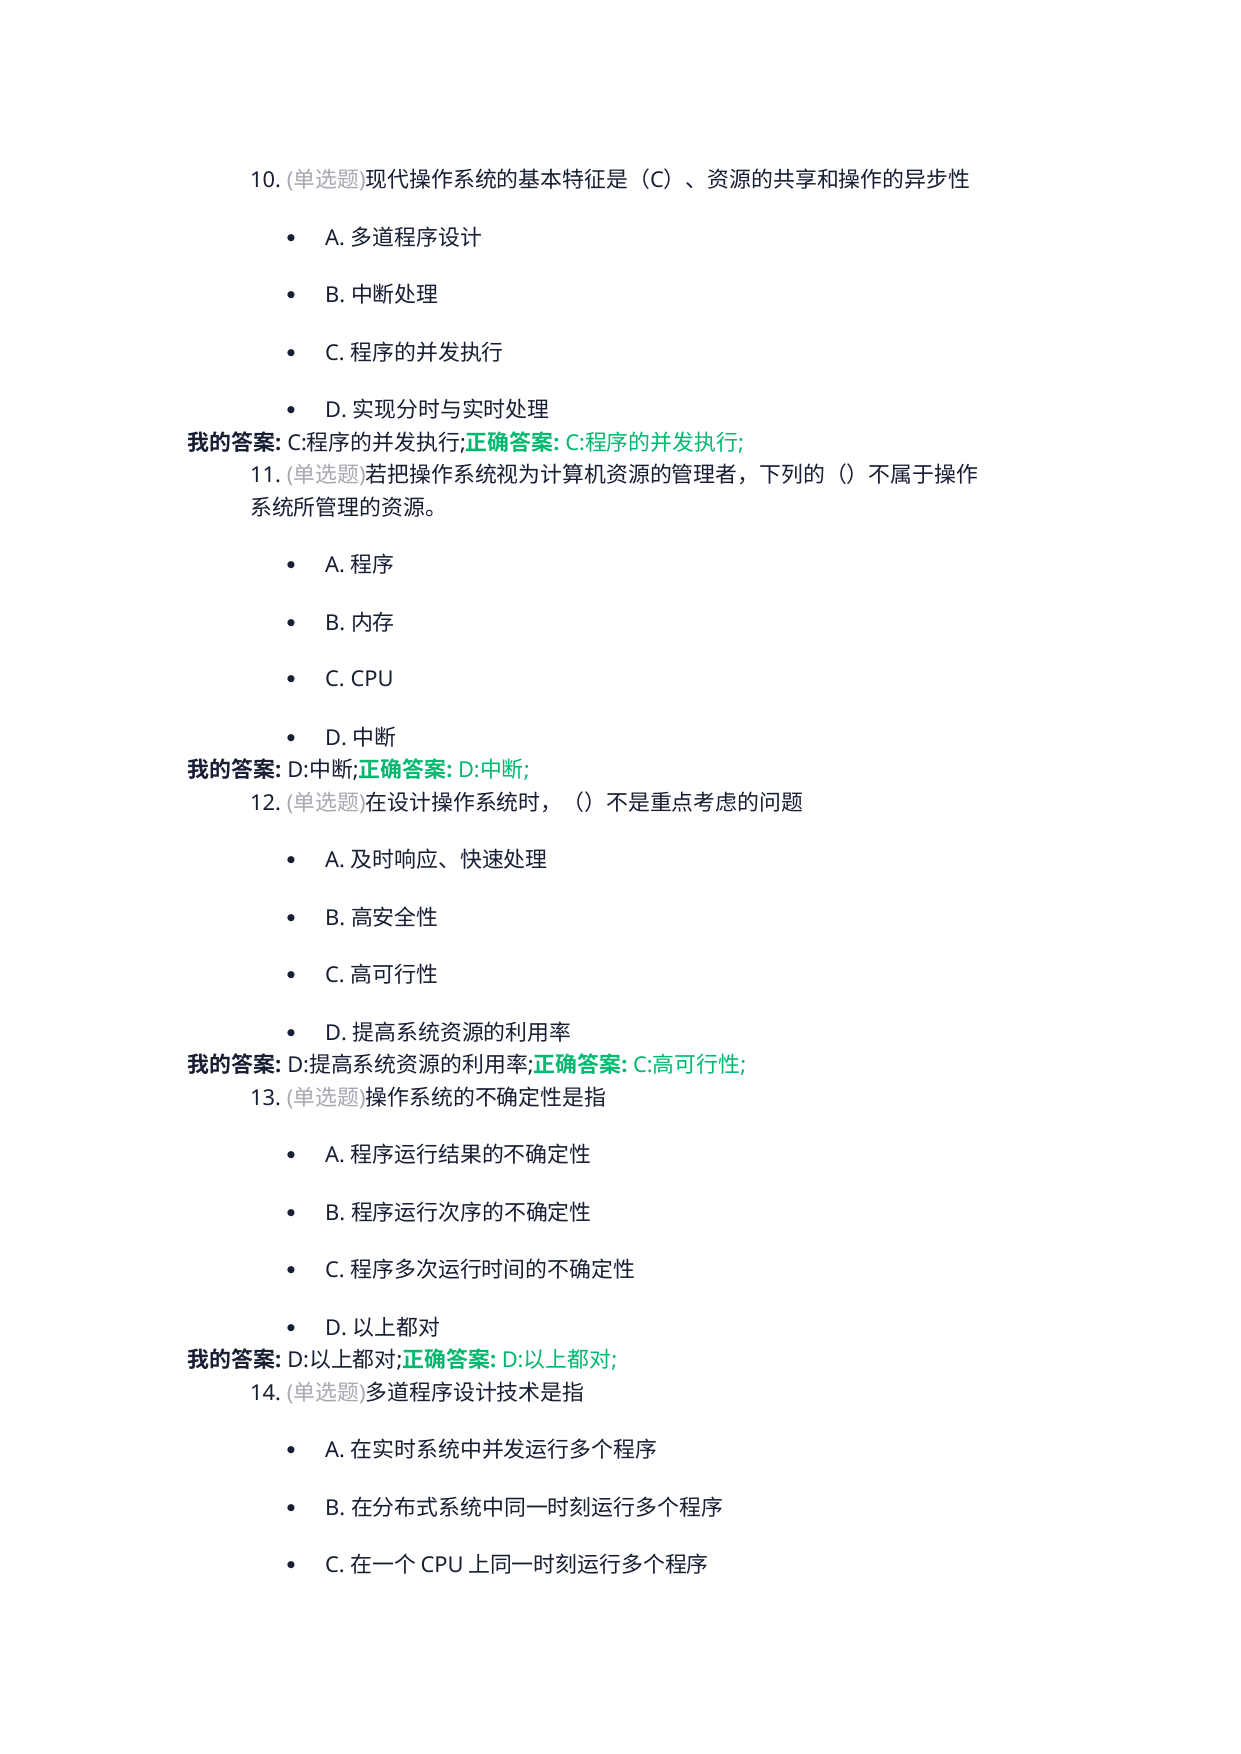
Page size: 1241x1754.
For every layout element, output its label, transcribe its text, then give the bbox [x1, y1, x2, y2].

list C. 程序多次运行时间的不确定性 [287, 1252, 990, 1284]
text 11. (单选题)若把操作系统视为计算机资源的管理者，下列的（）不属于操作系统所管理的资源。 [250, 457, 990, 522]
list C. 在一个CPU上同一时刻运行多个程序 [287, 1547, 990, 1579]
list A. 程序 [287, 547, 990, 579]
text 我的答案: C:程序的并发执行;正确答案: C:程序的并发执行; [187, 424, 1053, 457]
list D. 以上都对 [287, 1309, 990, 1342]
text 我的答案: D:中断;正确答案: D:中断; [187, 752, 1053, 784]
list A. 在实时系统中并发运行多个程序 [287, 1432, 990, 1464]
list B. 中断处理 [287, 277, 990, 309]
list B. 内存 [287, 604, 990, 637]
text 14. (单选题)多道程序设计技术是指 [250, 1374, 990, 1407]
list C. 高可行性 [287, 957, 990, 989]
list A. 多道程序设计 [287, 219, 990, 252]
text 10. (单选题)现代操作系统的基本特征是（C）、资源的共享和操作的异步性 [250, 162, 990, 194]
list D. 实现分时与实时处理 [287, 392, 990, 424]
text 12. (单选题)在设计操作系统时，（）不是重点考虑的问题 [250, 784, 990, 817]
list D. 提高系统资源的利用率 [287, 1014, 990, 1047]
list A. 程序运行结果的不确定性 [287, 1137, 990, 1169]
text 我的答案: D:提高系统资源的利用率;正确答案: C:高可行性; [187, 1047, 1053, 1079]
text 13. (单选题)操作系统的不确定性是指 [250, 1079, 990, 1112]
list B. 程序运行次序的不确定性 [287, 1194, 990, 1227]
list B. 高安全性 [287, 899, 990, 932]
list D. 中断 [287, 719, 990, 752]
list A. 及时响应、快速处理 [287, 842, 990, 874]
list B. 在分布式系统中同一时刻运行多个程序 [287, 1489, 990, 1522]
list C. 程序的并发执行 [287, 334, 990, 367]
list C. CPU [287, 662, 990, 694]
text 我的答案: D:以上都对;正确答案: D:以上都对; [187, 1342, 1053, 1374]
